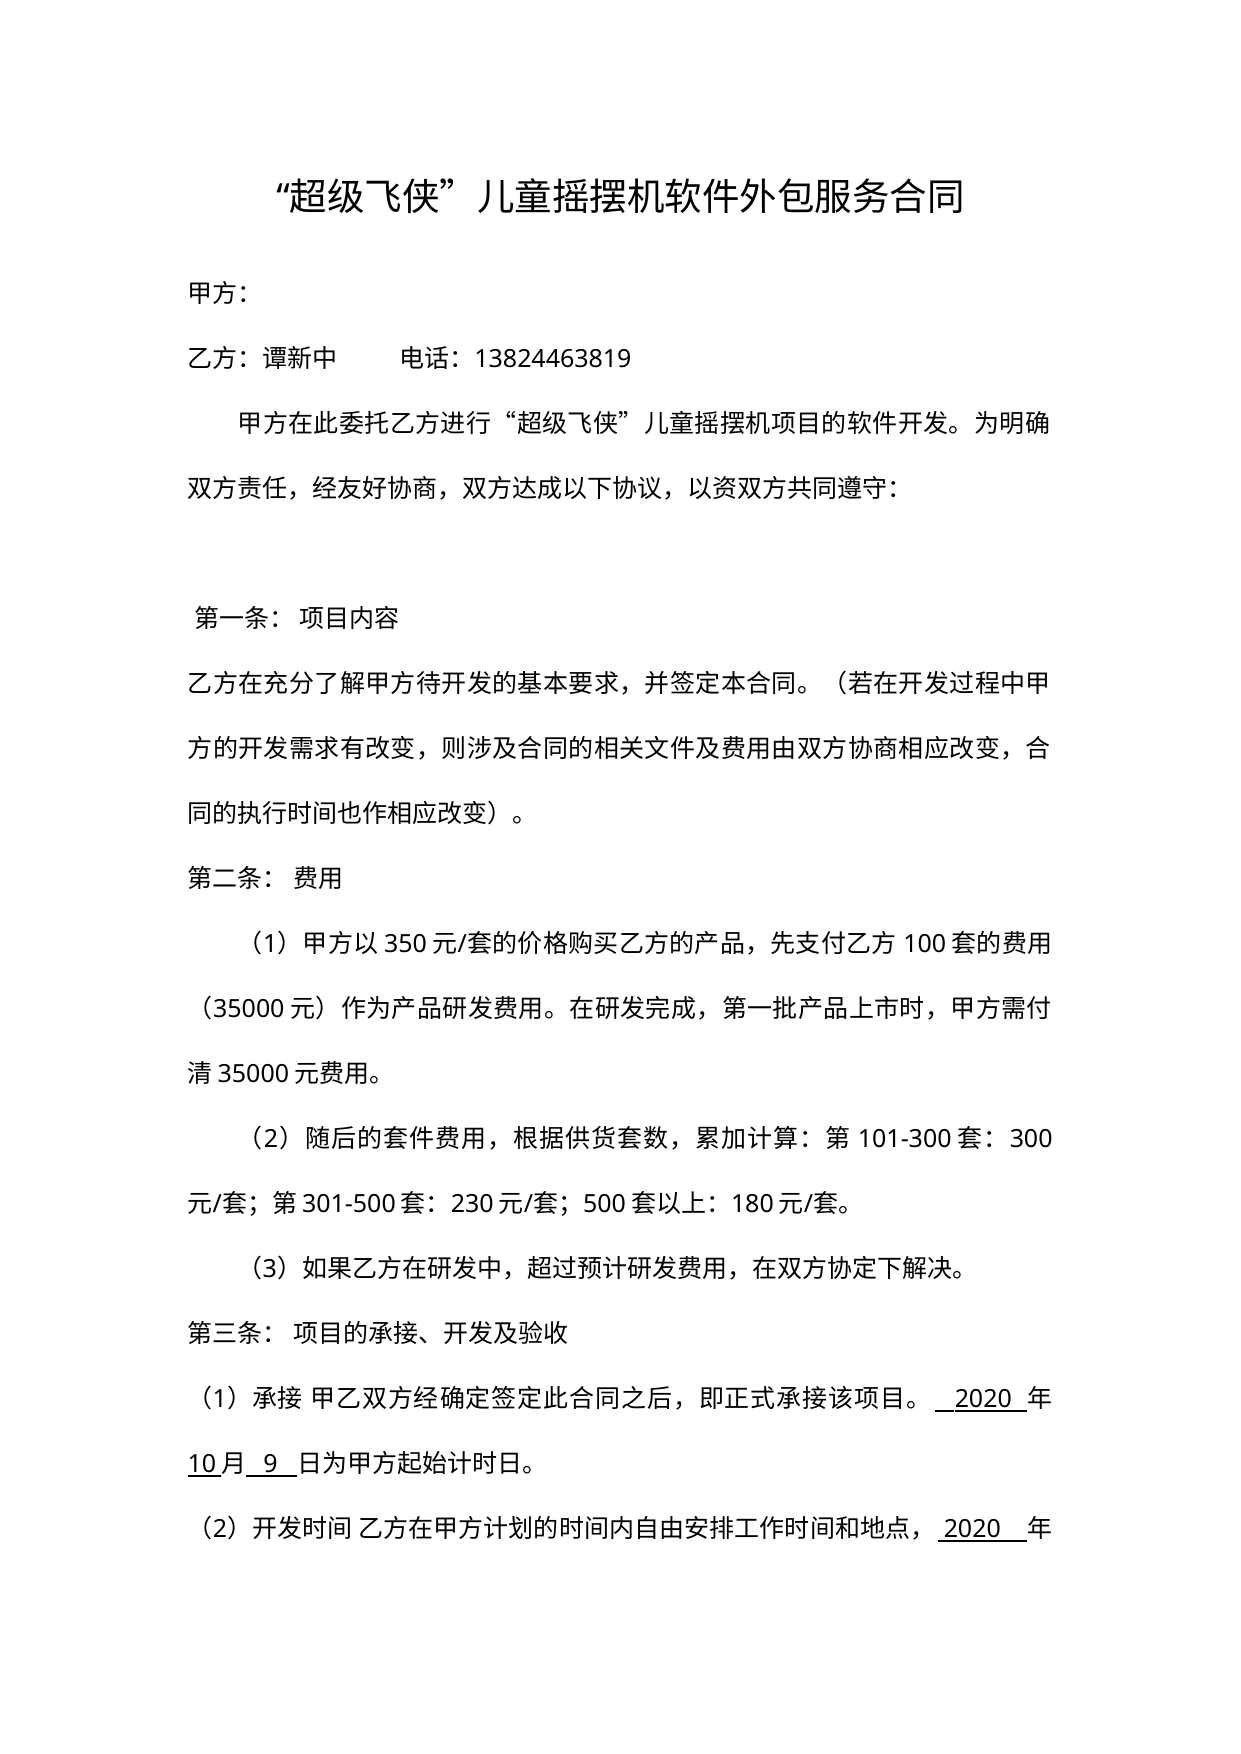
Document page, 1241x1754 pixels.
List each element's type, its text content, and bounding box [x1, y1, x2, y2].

list ： 费用 [187, 844, 1053, 909]
text 乙方：谭新中 电话：13824463819 [187, 324, 1053, 389]
list 承接 甲乙双方经确定签定此合同之后，即正式承接该项目。 2020 年 10月 9 日为甲方起始计时日。 [187, 1364, 1053, 1494]
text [187, 1494, 1053, 1559]
text 甲方： [187, 259, 1053, 324]
text 第一条： 项目内容 [187, 584, 1053, 649]
text （1）甲方以350元/套的价格购买乙方的产品，先支付乙方100套的费用（35000元）作为产品研发费用。在研发完成，第一批产品上市时，甲方需付清35000元费用。 [187, 909, 1053, 1104]
text （3）如果乙方在研发中，超过预计研发费用，在双方协定下解决。 [187, 1234, 1053, 1299]
text 甲方在此委托乙方进行“超级飞侠”儿童摇摆机项目的软件开发。为明确双方责任，经友好协商，双方达成以下协议，以资双方共同遵守： [187, 389, 1053, 519]
list ： 项目的承接、开发及验收 [187, 1299, 1053, 1364]
text “超级飞侠”儿童摇摆机软件外包服务合同 [187, 162, 1053, 227]
text 乙方在充分了解甲方待开发的基本要求，并签定本合同。（若在开发过程中甲方的开发需求有改变，则涉及合同的相关文件及费用由双方协商相应改变，合同的执行时间也作相应改变）。 [187, 649, 1053, 844]
text （2）随后的套件费用，根据供货套数，累加计算：第101-300套：300元/套；第301-500套：230元/套；500套以上：180元/套。 [187, 1104, 1053, 1234]
